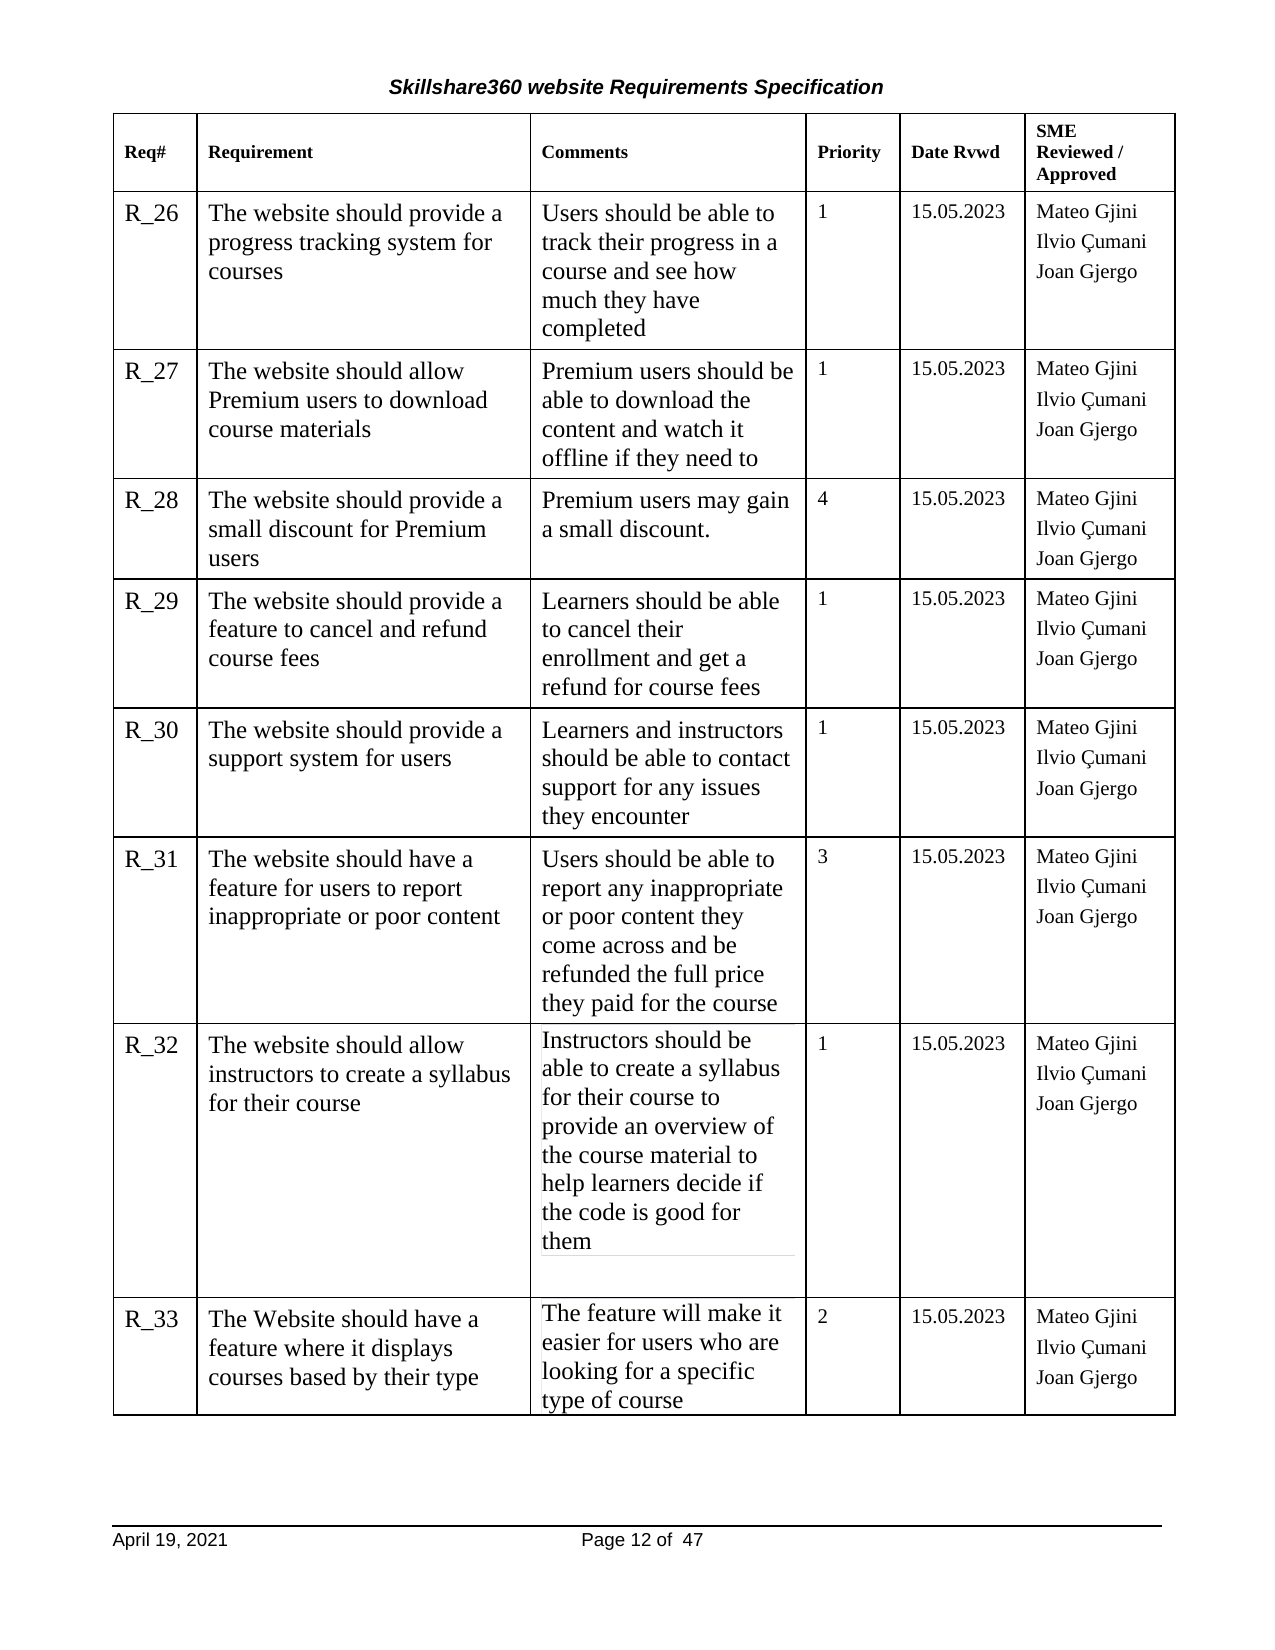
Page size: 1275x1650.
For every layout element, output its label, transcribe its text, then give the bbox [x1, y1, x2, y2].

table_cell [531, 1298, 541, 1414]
table_cell Users should be able to report any inappropriate or poor content they come across and be refunded the full price they paid for the course [531, 838, 805, 1023]
table_cell 15.05.2023 [901, 1024, 1024, 1296]
table_cell 1 [807, 192, 899, 348]
table_cell R_31 [114, 838, 196, 1023]
table_cell R_32 [114, 1024, 196, 1296]
table_cell R_29 [114, 580, 196, 707]
table_cell Learners should be able to cancel their enrollment and get a refund for course fees [531, 580, 805, 707]
table_cell 15.05.2023 [901, 350, 1024, 478]
table_cell Mateo Gjini Ilvio Çumani Joan Gjergo [1026, 709, 1174, 836]
table_cell 4 [807, 479, 899, 578]
table_cell 15.05.2023 [901, 709, 1024, 836]
table_cell The feature will make it easier for users who are looking for a specific type of course [542, 1298, 805, 1414]
table_cell Mateo Gjini Ilvio Çumani Joan Gjergo [1026, 838, 1174, 1023]
table_cell 1 [807, 709, 899, 836]
table_cell Mateo Gjini Ilvio Çumani Joan Gjergo [1026, 479, 1174, 578]
table_cell 15.05.2023 [901, 479, 1024, 578]
table_cell Learners and instructors should be able to contact support for any issues they encounter [531, 709, 805, 836]
table_cell Premium users may gain a small discount. [531, 479, 805, 578]
table_cell R_30 [114, 709, 196, 836]
table_cell Mateo Gjini Ilvio Çumani Joan Gjergo [1026, 192, 1174, 348]
table_cell The website should allow Premium users to download course materials [198, 350, 530, 478]
table_cell Mateo Gjini Ilvio Çumani Joan Gjergo [1026, 350, 1174, 478]
table_cell 15.05.2023 [901, 580, 1024, 707]
table_cell The website should provide a progress tracking system for courses [198, 192, 530, 348]
table_cell Premium users should be able to download the content and watch it offline if they need to [531, 350, 805, 478]
table_cell 15.05.2023 [901, 192, 1024, 348]
table_header Requirement [198, 114, 530, 191]
table_cell 15.05.2023 [901, 1298, 1024, 1414]
table_header Priority [807, 114, 899, 191]
table_cell 1 [807, 1024, 899, 1296]
table_cell R_33 [114, 1298, 196, 1414]
table_cell 2 [807, 1298, 899, 1414]
table_cell The website should provide a small discount for Premium users [198, 479, 530, 578]
table_cell Mateo Gjini Ilvio Çumani Joan Gjergo [1026, 580, 1174, 707]
table_cell The website should provide a support system for users [198, 709, 530, 836]
table_cell Users should be able to track their progress in a course and see how much they have completed [531, 192, 805, 348]
table_cell The website should provide a feature to cancel and refund course fees [198, 580, 530, 707]
table_cell 1 [807, 350, 899, 478]
table_header SME Reviewed / Approved [1026, 114, 1174, 191]
table_cell The Website should have a feature where it displays courses based by their type [198, 1298, 530, 1414]
table_cell R_27 [114, 350, 196, 478]
table_cell Mateo Gjini Ilvio Çumani Joan Gjergo [1026, 1298, 1174, 1414]
table_cell 3 [807, 838, 899, 1023]
table_cell The website should have a feature for users to report inappropriate or poor content [198, 838, 530, 1023]
table_cell 1 [807, 580, 899, 707]
table_header Req# [114, 114, 196, 191]
table_header Comments [531, 114, 805, 191]
table_header Date Rvwd [901, 114, 1024, 191]
table_cell The website should allow instructors to create a syllabus for their course [198, 1024, 530, 1296]
table_cell R_28 [114, 479, 196, 578]
table_cell 15.05.2023 [901, 838, 1024, 1023]
table_cell R_26 [114, 192, 196, 348]
table_cell Mateo Gjini Ilvio Çumani Joan Gjergo [1026, 1024, 1174, 1296]
